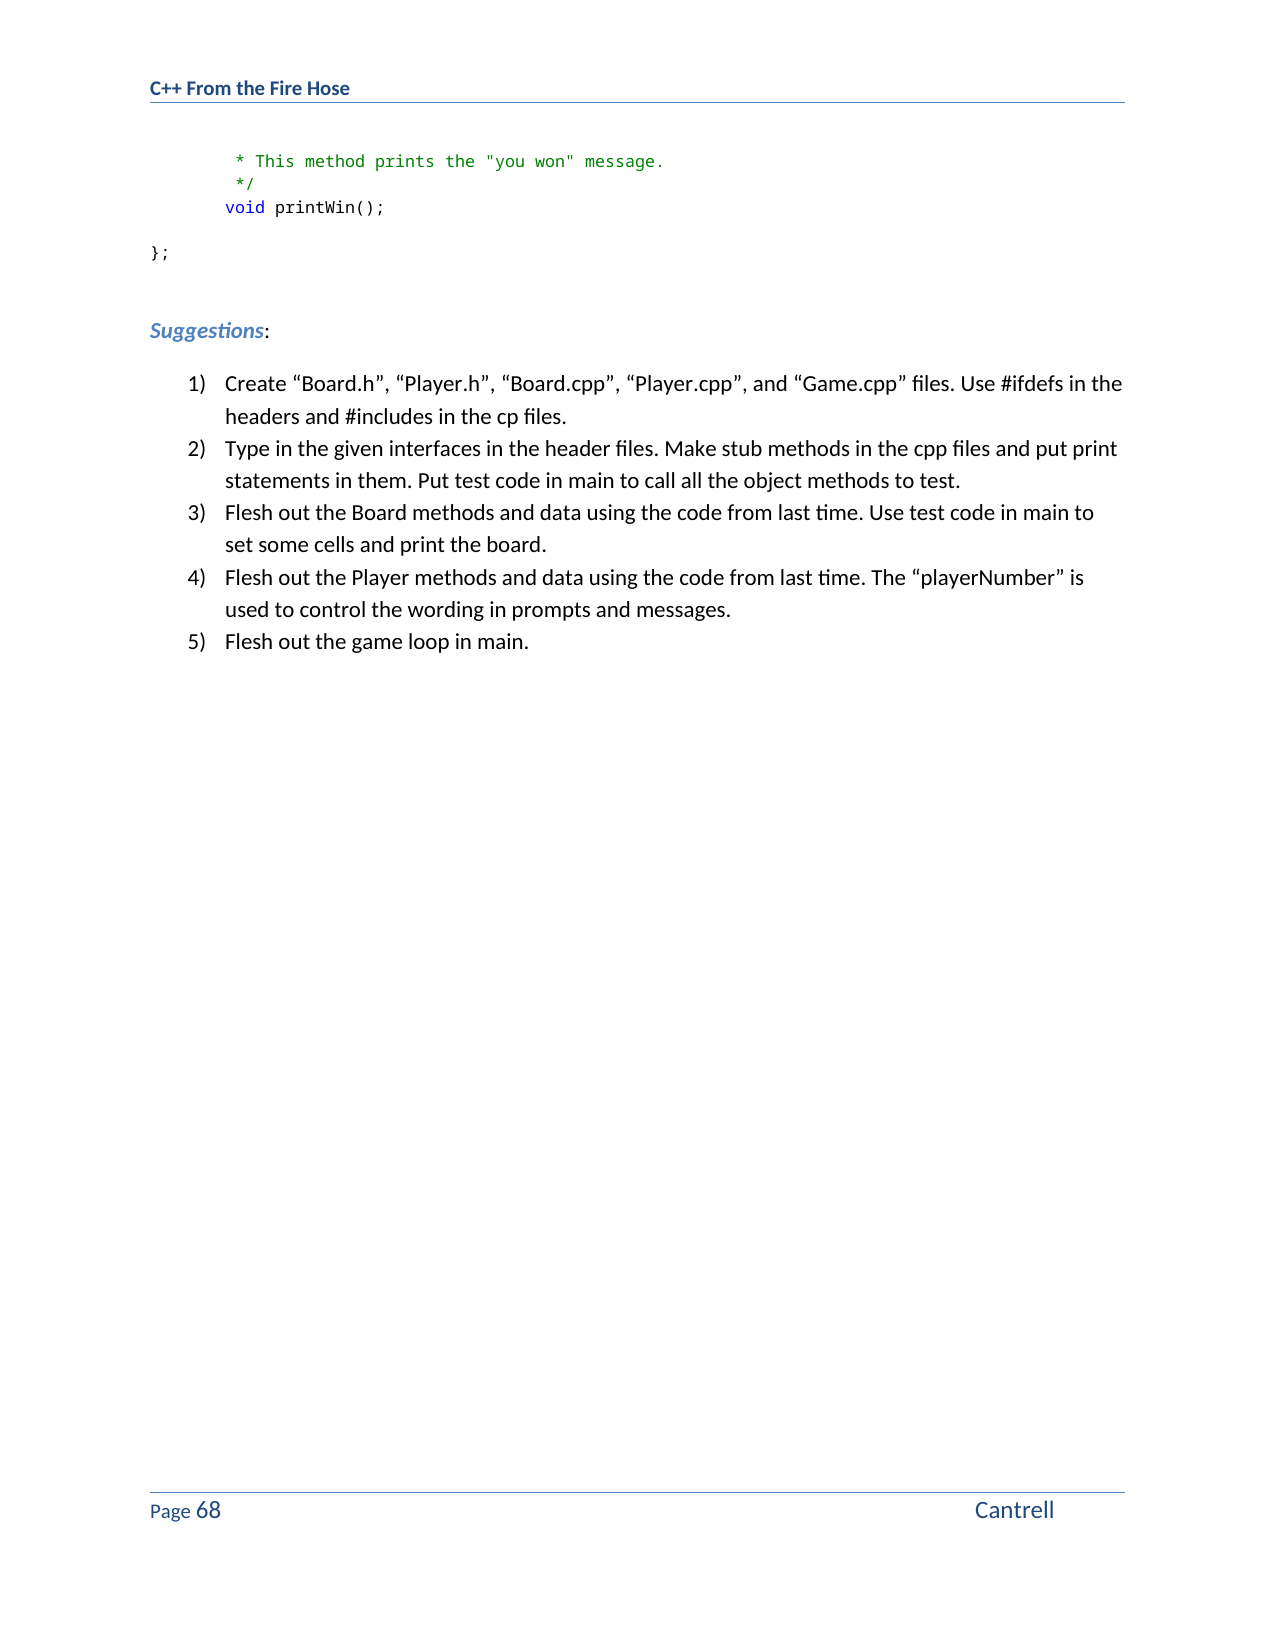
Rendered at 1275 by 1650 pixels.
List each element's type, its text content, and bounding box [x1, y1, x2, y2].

list Flesh out the Player methods and data using the code from last time. The “playerNumber” is used to control the wording in prompts and messages. [187, 563, 1125, 623]
text * This method prints the "you won" message. [150, 150, 1125, 173]
list Flesh out the Board methods and data using the code from last time. Use test code in main to set some cells and print the board. [187, 498, 1125, 558]
text void printWin(); [150, 195, 1125, 218]
list Type in the given interfaces in the header files. Make stub methods in the cpp files and put print statements in them. Put test code in main to call all the object methods to test. [187, 434, 1125, 494]
list Create “Board.h”, “Player.h”, “Board.cpp”, “Player.cpp”, and “Game.cpp” files. Use #ifdefs in the headers and #includes in the cp files. [187, 369, 1125, 430]
list Flesh out the game loop in main. [187, 627, 1125, 655]
text */ [150, 173, 1125, 195]
text Suggestions: [150, 317, 1125, 344]
text }; [150, 241, 1125, 263]
